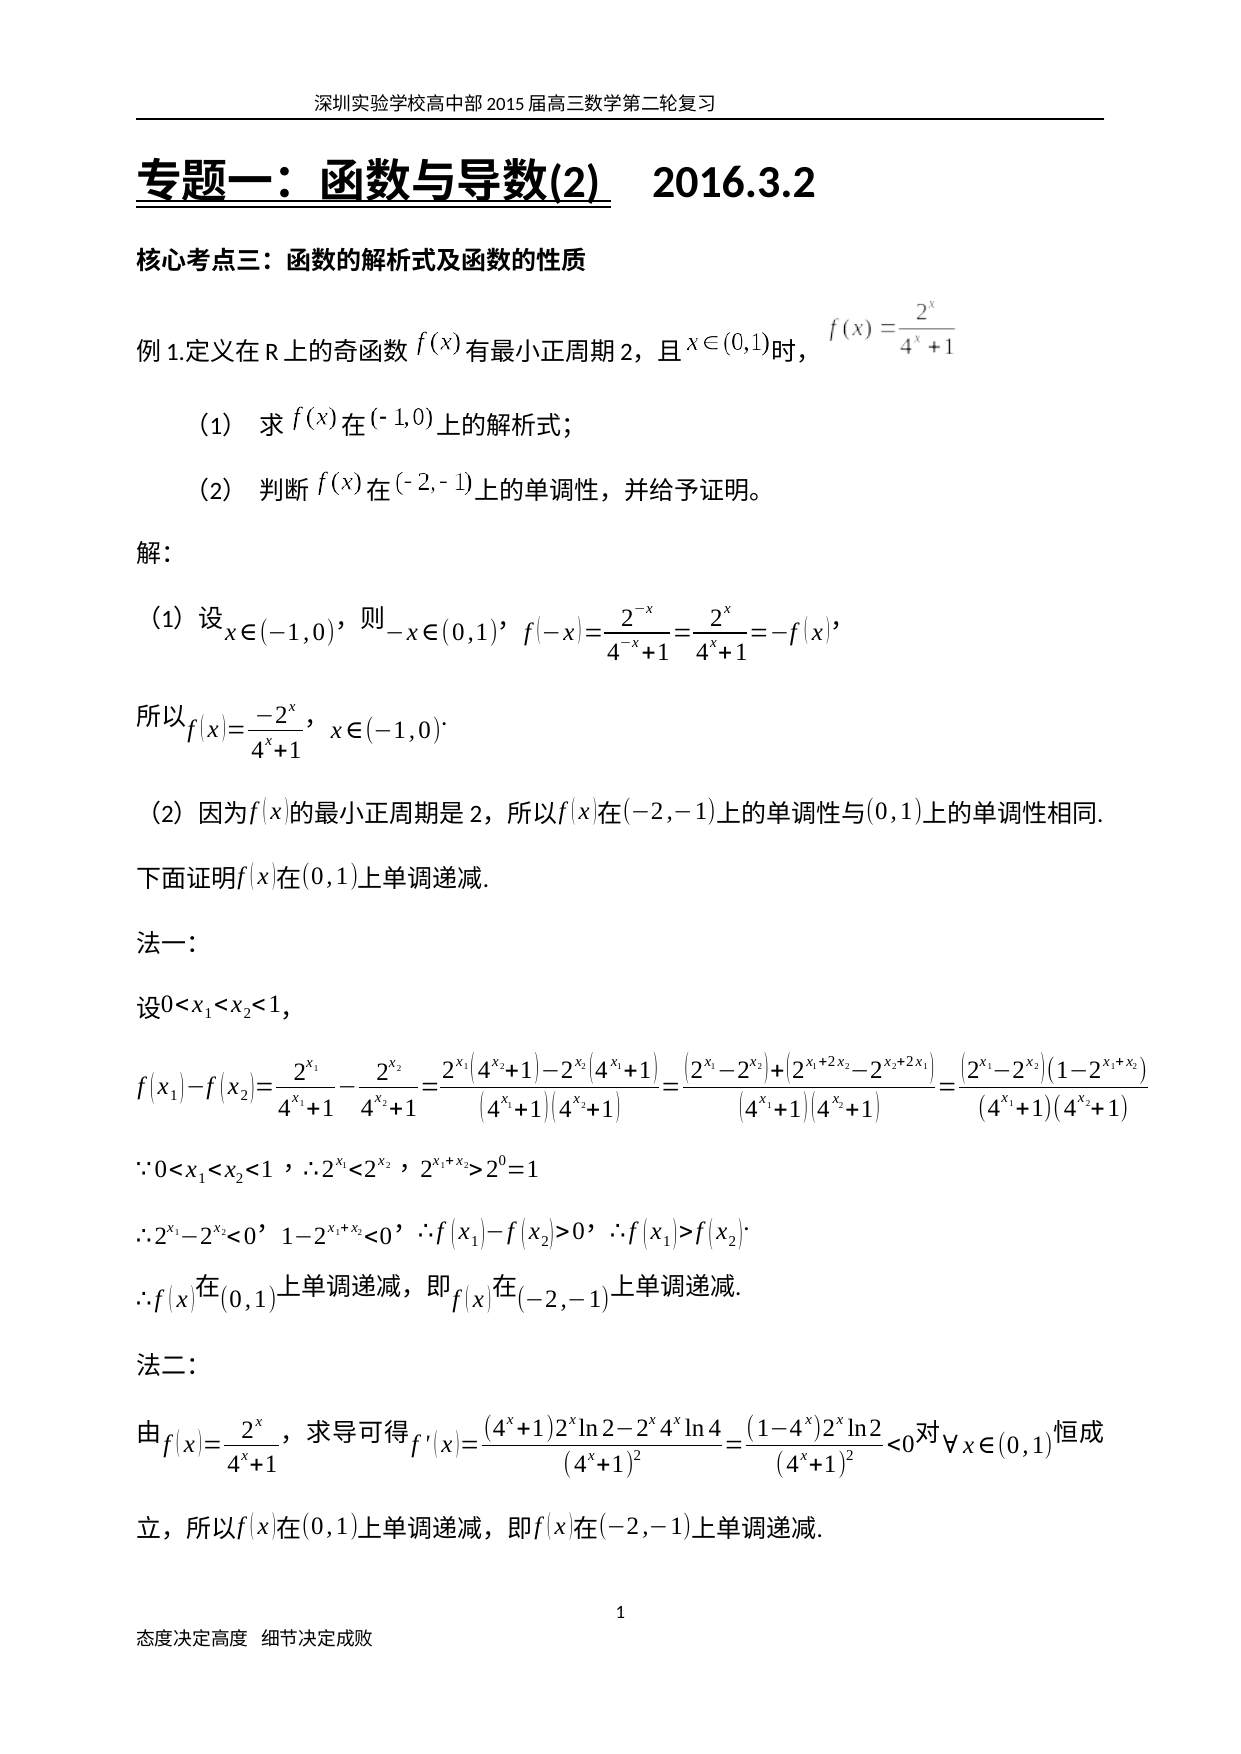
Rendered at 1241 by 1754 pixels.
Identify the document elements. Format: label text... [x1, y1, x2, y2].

text ，，，. [136, 1201, 1104, 1266]
text 所以，. [136, 681, 1104, 779]
text 下面证明在上单调递减. [136, 844, 1104, 909]
text 例1.定义在R上的奇函数有最小正周期2，且时， [136, 291, 1104, 389]
text 解： [136, 519, 1104, 584]
list 判断在上的单调性，并给予证明。 [184, 454, 1104, 519]
text 法一： [136, 909, 1104, 974]
list 求在上的解析式； [184, 389, 1104, 454]
text 在上单调递减，即在上单调递减. [136, 1266, 1104, 1331]
text （2）因为的最小正周期是2，所以在上的单调性与上的单调性相同. [136, 779, 1104, 844]
text 专题一：函数与导数(2) 2016.3.2 [136, 129, 1104, 226]
text 由，求导可得对恒成立，所以在上单调递减，即在上单调递减. [136, 1396, 1104, 1559]
text 核心考点三：函数的解析式及函数的性质 [136, 226, 1104, 291]
text （1）设，则，， [136, 584, 1104, 681]
text 设， [136, 974, 1104, 1039]
text 法二： [136, 1331, 1104, 1396]
